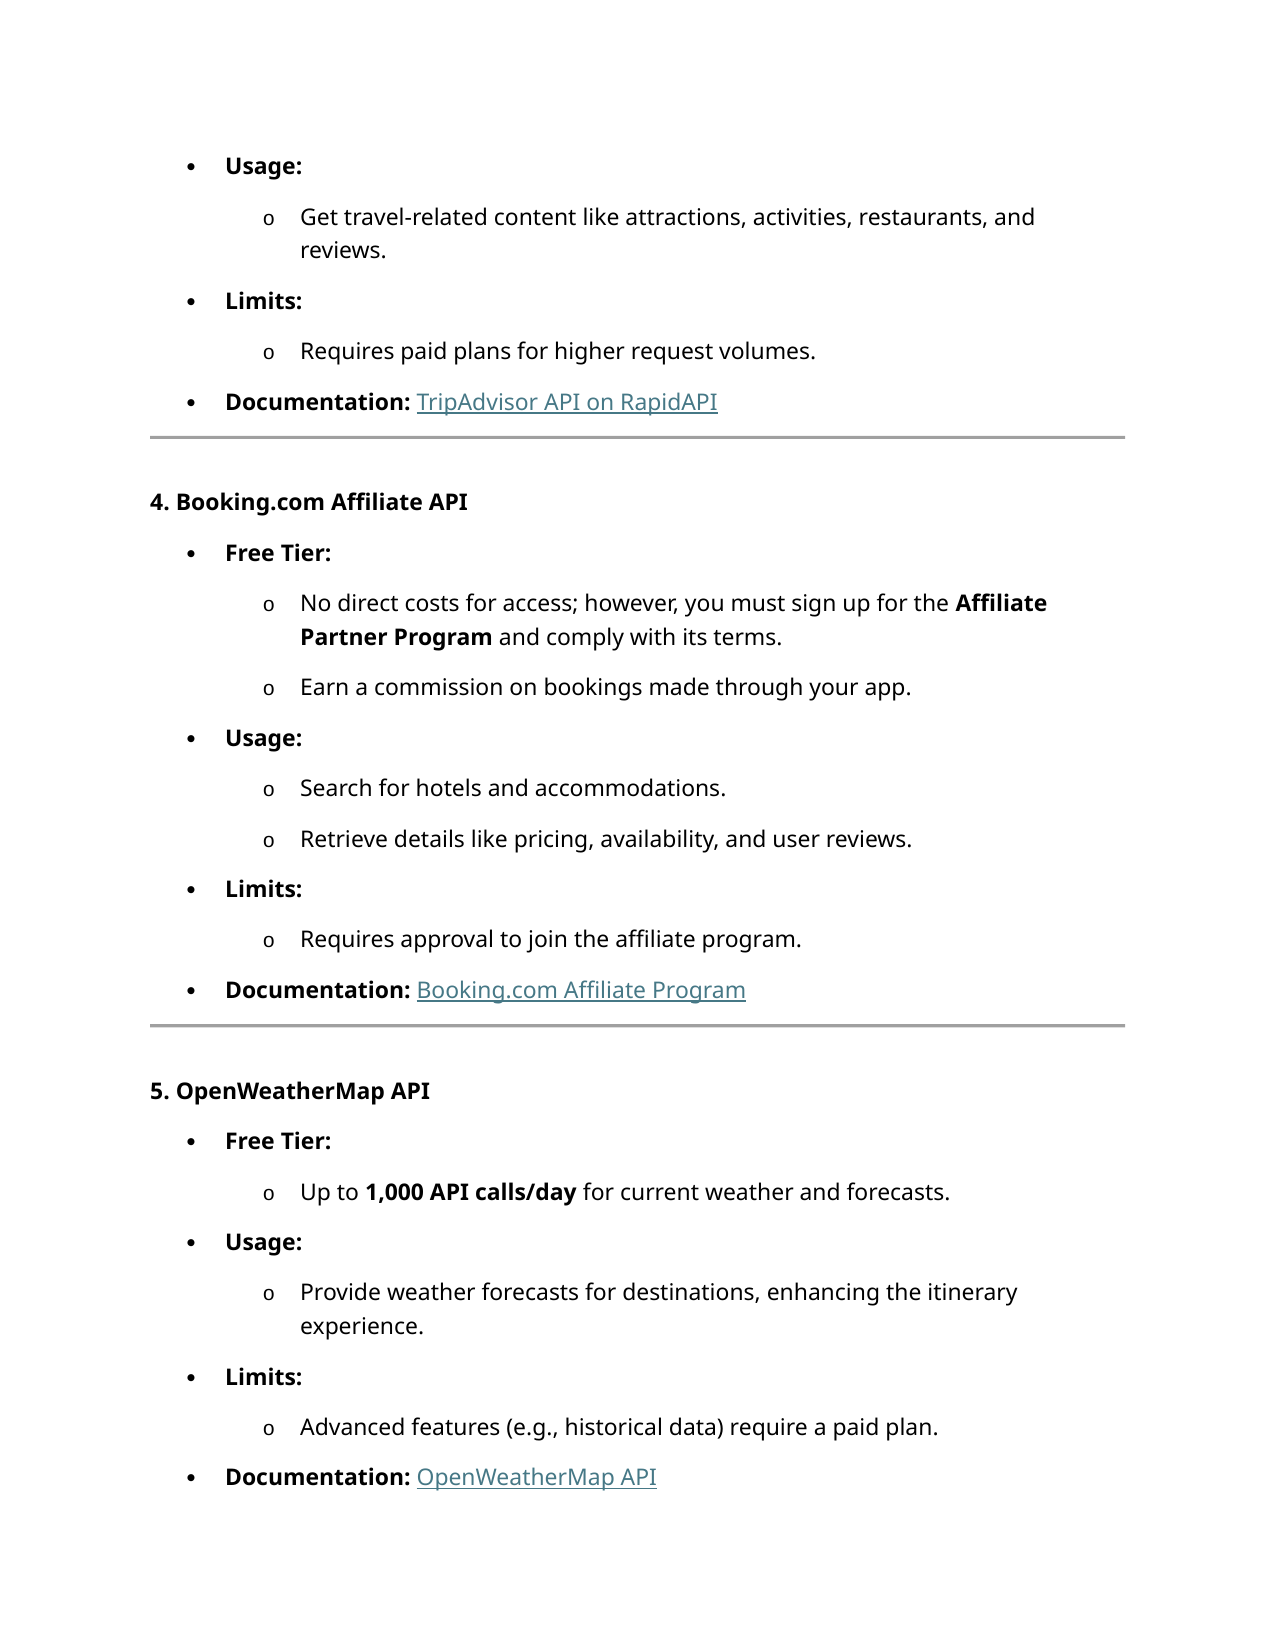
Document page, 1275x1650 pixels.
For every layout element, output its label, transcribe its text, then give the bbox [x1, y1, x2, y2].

list Documentation: Booking.com Affiliate Program [187, 974, 1125, 1005]
list Usage: [187, 722, 1125, 753]
list Usage: [187, 150, 1125, 181]
list Limits: [187, 284, 1125, 316]
list Retrieve details like pricing, availability, and user reviews. [262, 822, 1125, 854]
list No direct costs for access; however, you must sign up for the Affiliate Partner Program and comply with its terms. [262, 587, 1125, 652]
list Requires approval to join the affiliate program. [262, 923, 1125, 954]
list Earn a commission on bookings made through your app. [262, 671, 1125, 702]
text 5. OpenWeatherMap API [150, 1074, 1125, 1106]
list Documentation: TripAdvisor API on RapidAPI [187, 385, 1125, 417]
list Provide weather forecasts for destinations, enhancing the itinerary experience. [262, 1276, 1125, 1341]
list Get travel-related content like attractions, activities, restaurants, and reviews. [262, 200, 1125, 265]
list Documentation: OpenWeatherMap API [187, 1461, 1125, 1492]
list Up to 1,000 API calls/day for current weather and forecasts. [262, 1175, 1125, 1207]
list Advanced features (e.g., historical data) require a paid plan. [262, 1411, 1125, 1442]
list Free Tier: [187, 537, 1125, 568]
list Limits: [187, 873, 1125, 904]
list Limits: [187, 1360, 1125, 1392]
list Requires paid plans for higher request volumes. [262, 335, 1125, 366]
text 4. Booking.com Affiliate API [150, 486, 1125, 517]
list Free Tier: [187, 1125, 1125, 1156]
list Usage: [187, 1226, 1125, 1257]
list Search for hotels and accommodations. [262, 772, 1125, 803]
